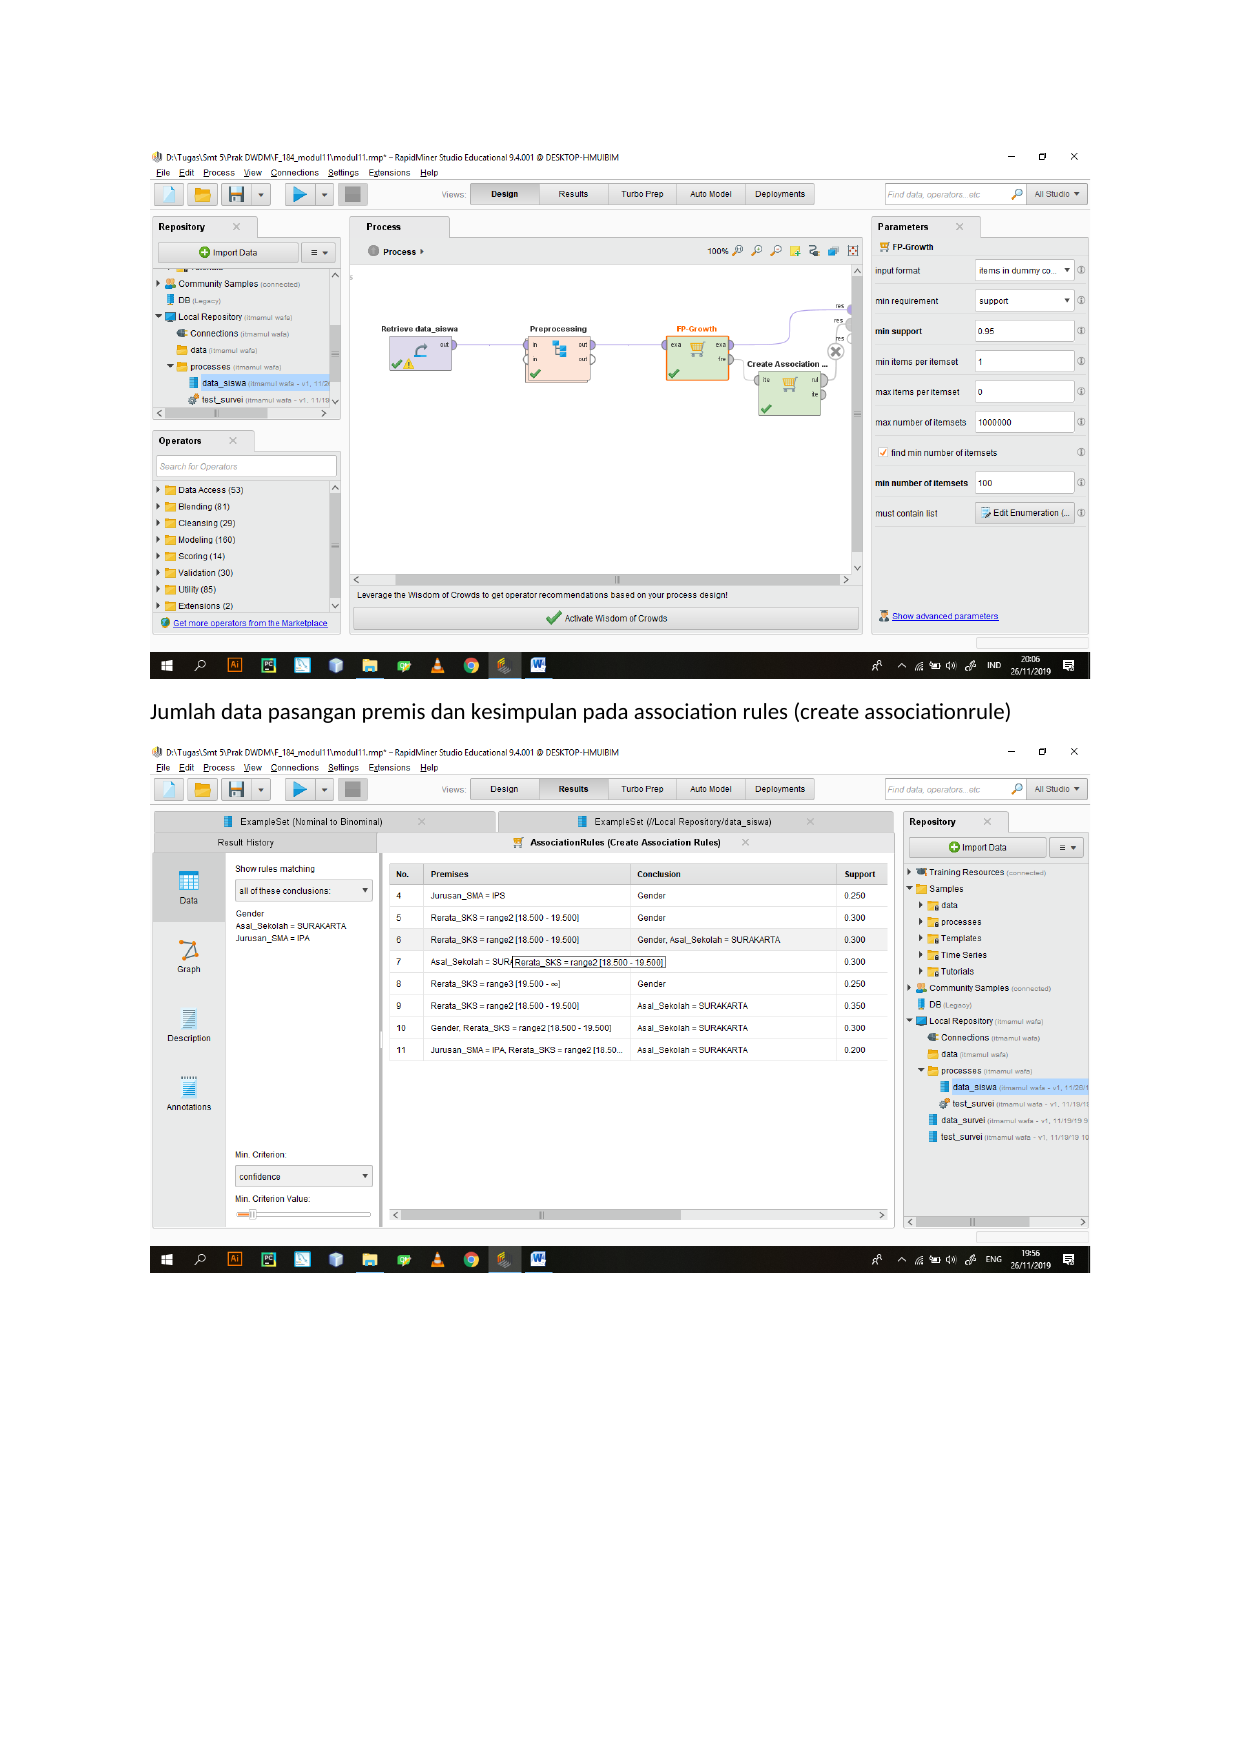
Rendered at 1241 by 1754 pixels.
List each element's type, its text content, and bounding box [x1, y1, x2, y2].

picture [150, 150, 1091, 679]
text Jumlah data pasangan premis dan kesimpulan pada association rules (create associationrule) [150, 697, 1090, 725]
picture [150, 744, 1091, 1273]
